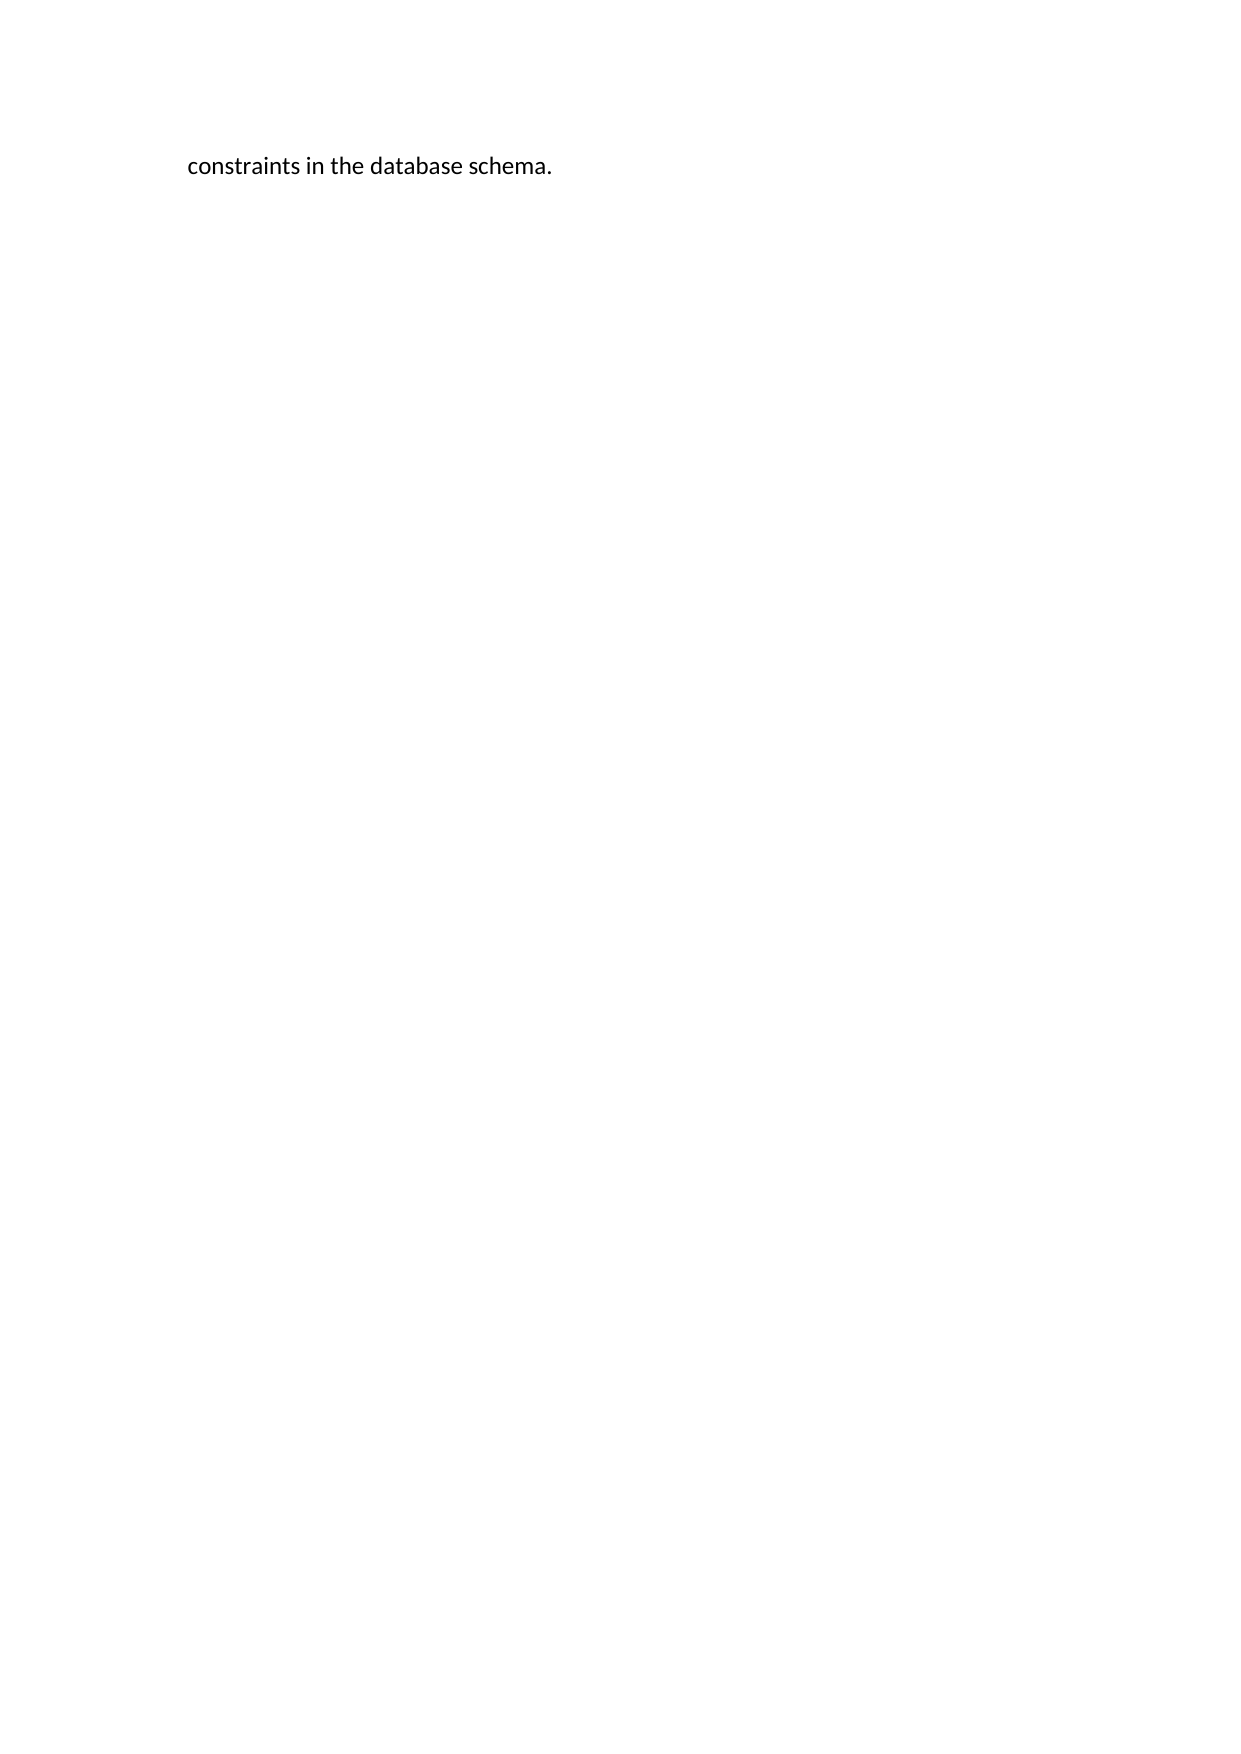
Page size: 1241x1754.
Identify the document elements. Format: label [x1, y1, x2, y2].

text [187, 150, 1053, 206]
